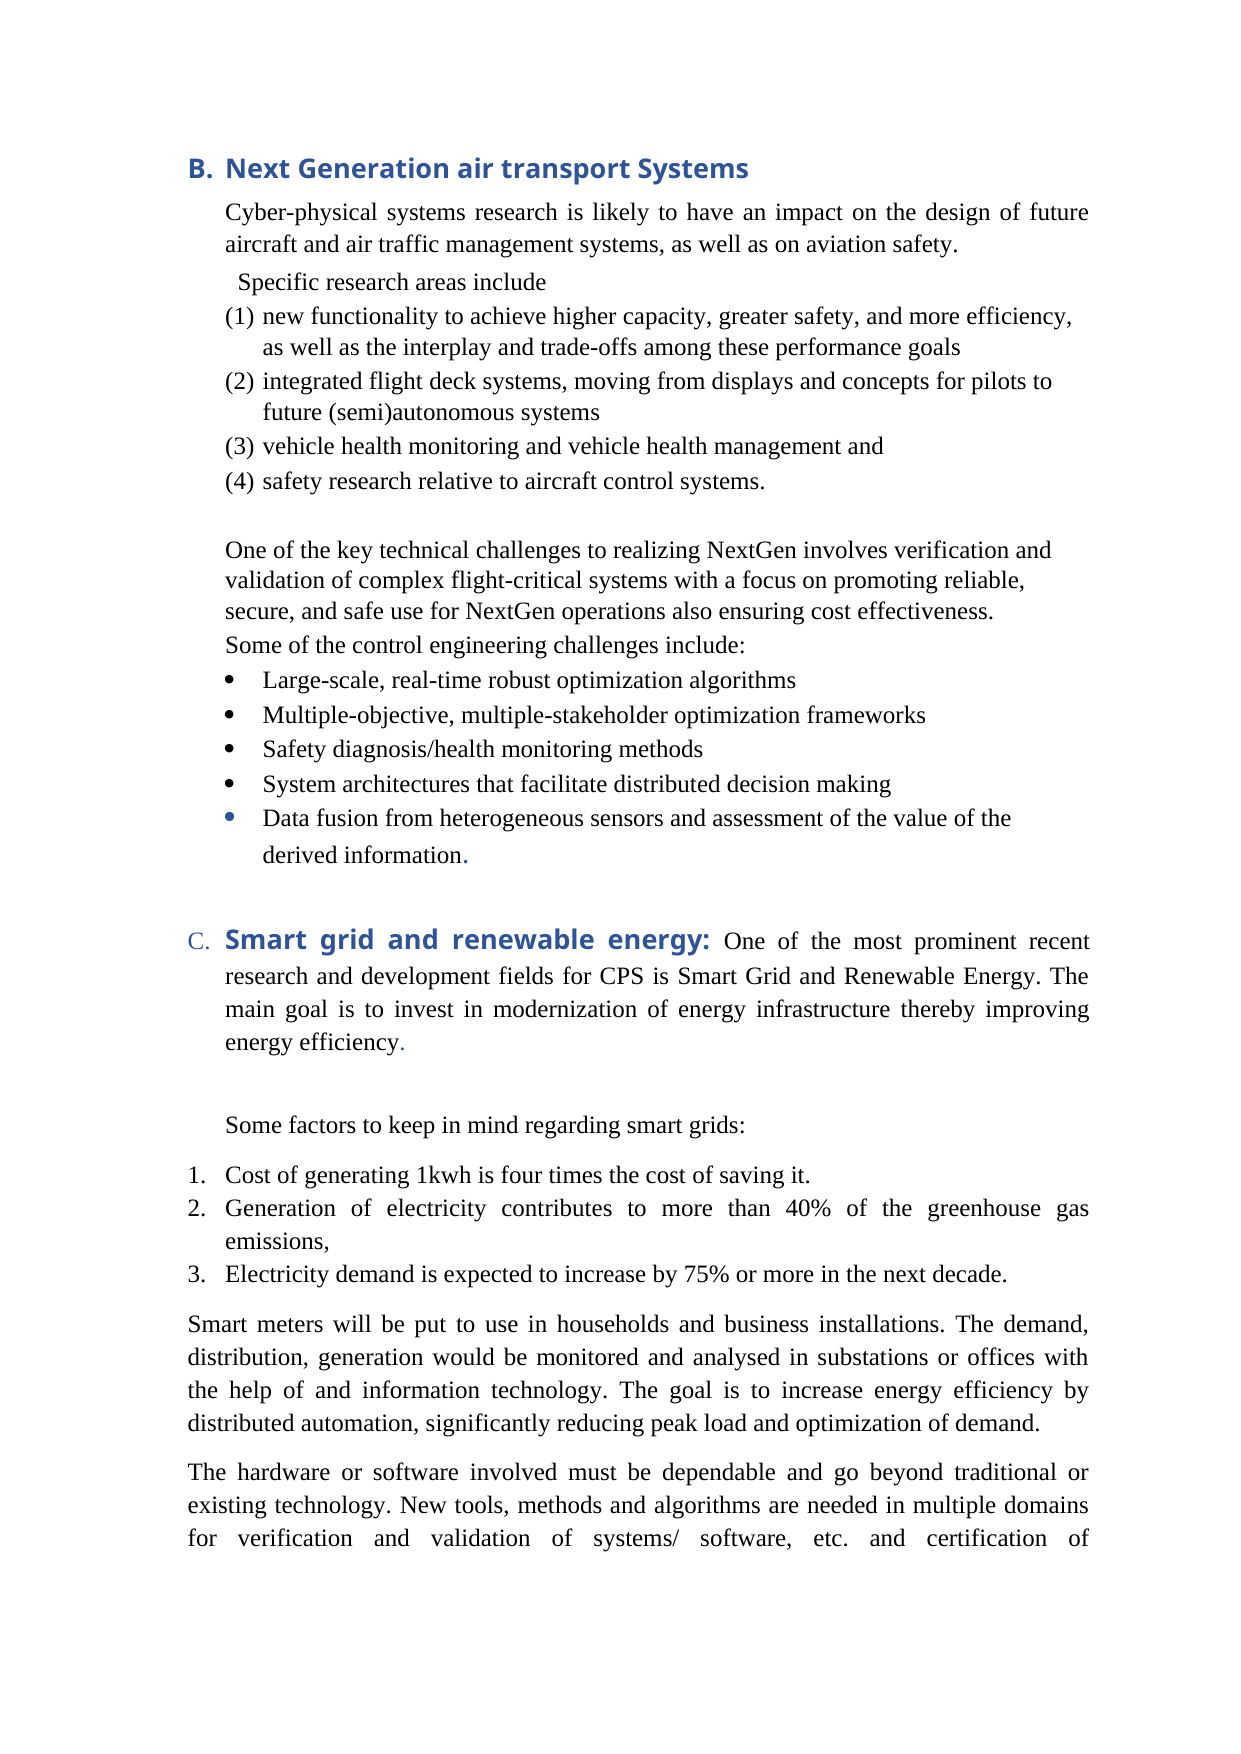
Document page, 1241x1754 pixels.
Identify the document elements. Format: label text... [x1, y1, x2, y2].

subtitle safety research relative to aircraft control systems. [225, 466, 1090, 495]
subtitle Cyber-physical systems research is likely to have an impact on the design of future aircraft and air traffic management systems, as well as on aviation safety. [225, 197, 1090, 258]
subtitle Safety diagnosis/health monitoring methods [225, 734, 1090, 763]
subtitle Next Generation air transport Systems [187, 150, 1090, 187]
subtitle System architectures that facilitate distributed decision making [225, 769, 1090, 798]
subtitle Multiple-objective, multiple-stakeholder optimization frameworks [225, 700, 1090, 728]
subtitle Smart grid and renewable energy: One of the most prominent recent research and development fields for CPS is Smart Grid and Renewable Energy. The main goal is to invest in modernization of energy infrastructure thereby improving energy efficiency. [187, 920, 1090, 1056]
subtitle Large-scale, real-time robust optimization algorithms [225, 665, 1090, 694]
subtitle new functionality to achieve higher capacity, greater safety, and more efficiency, as well as the interplay and trade-offs among these performance goals [225, 301, 1090, 361]
list Cost of generating 1kwh is four times the cost of saving it. [187, 1160, 1090, 1189]
subtitle integrated flight deck systems, moving from displays and concepts for pilots to future (semi)autonomous systems [225, 366, 1090, 426]
subtitle Specific research areas include [225, 267, 1090, 296]
subtitle vehicle health monitoring and vehicle health management and [225, 431, 1090, 460]
subtitle One of the key technical challenges to realizing NextGen involves verification and validation of complex flight-critical systems with a focus on promoting reliable, secure, and safe use for NextGen operations also ensuring cost effectiveness. [225, 535, 1090, 625]
subtitle Some of the control engineering challenges include: [150, 631, 1090, 659]
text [187, 1457, 1090, 1552]
subtitle Data fusion from heterogeneous sensors and assessment of the value of the derived information. [225, 803, 1090, 872]
list Electricity demand is expected to increase by 75% or more in the next decade. [187, 1259, 1090, 1288]
text Smart meters will be put to use in households and business installations. The demand, distribution, generation would be monitored and analysed in substations or offices with the help of and information technology. The goal is to increase energy efficiency by distributed automation, significantly reducing peak load and optimization of demand. [187, 1309, 1090, 1436]
text Some factors to keep in mind regarding smart grids: [150, 1110, 1090, 1139]
list Generation of electricity contributes to more than 40% of the greenhouse gas emissions, [187, 1193, 1090, 1255]
